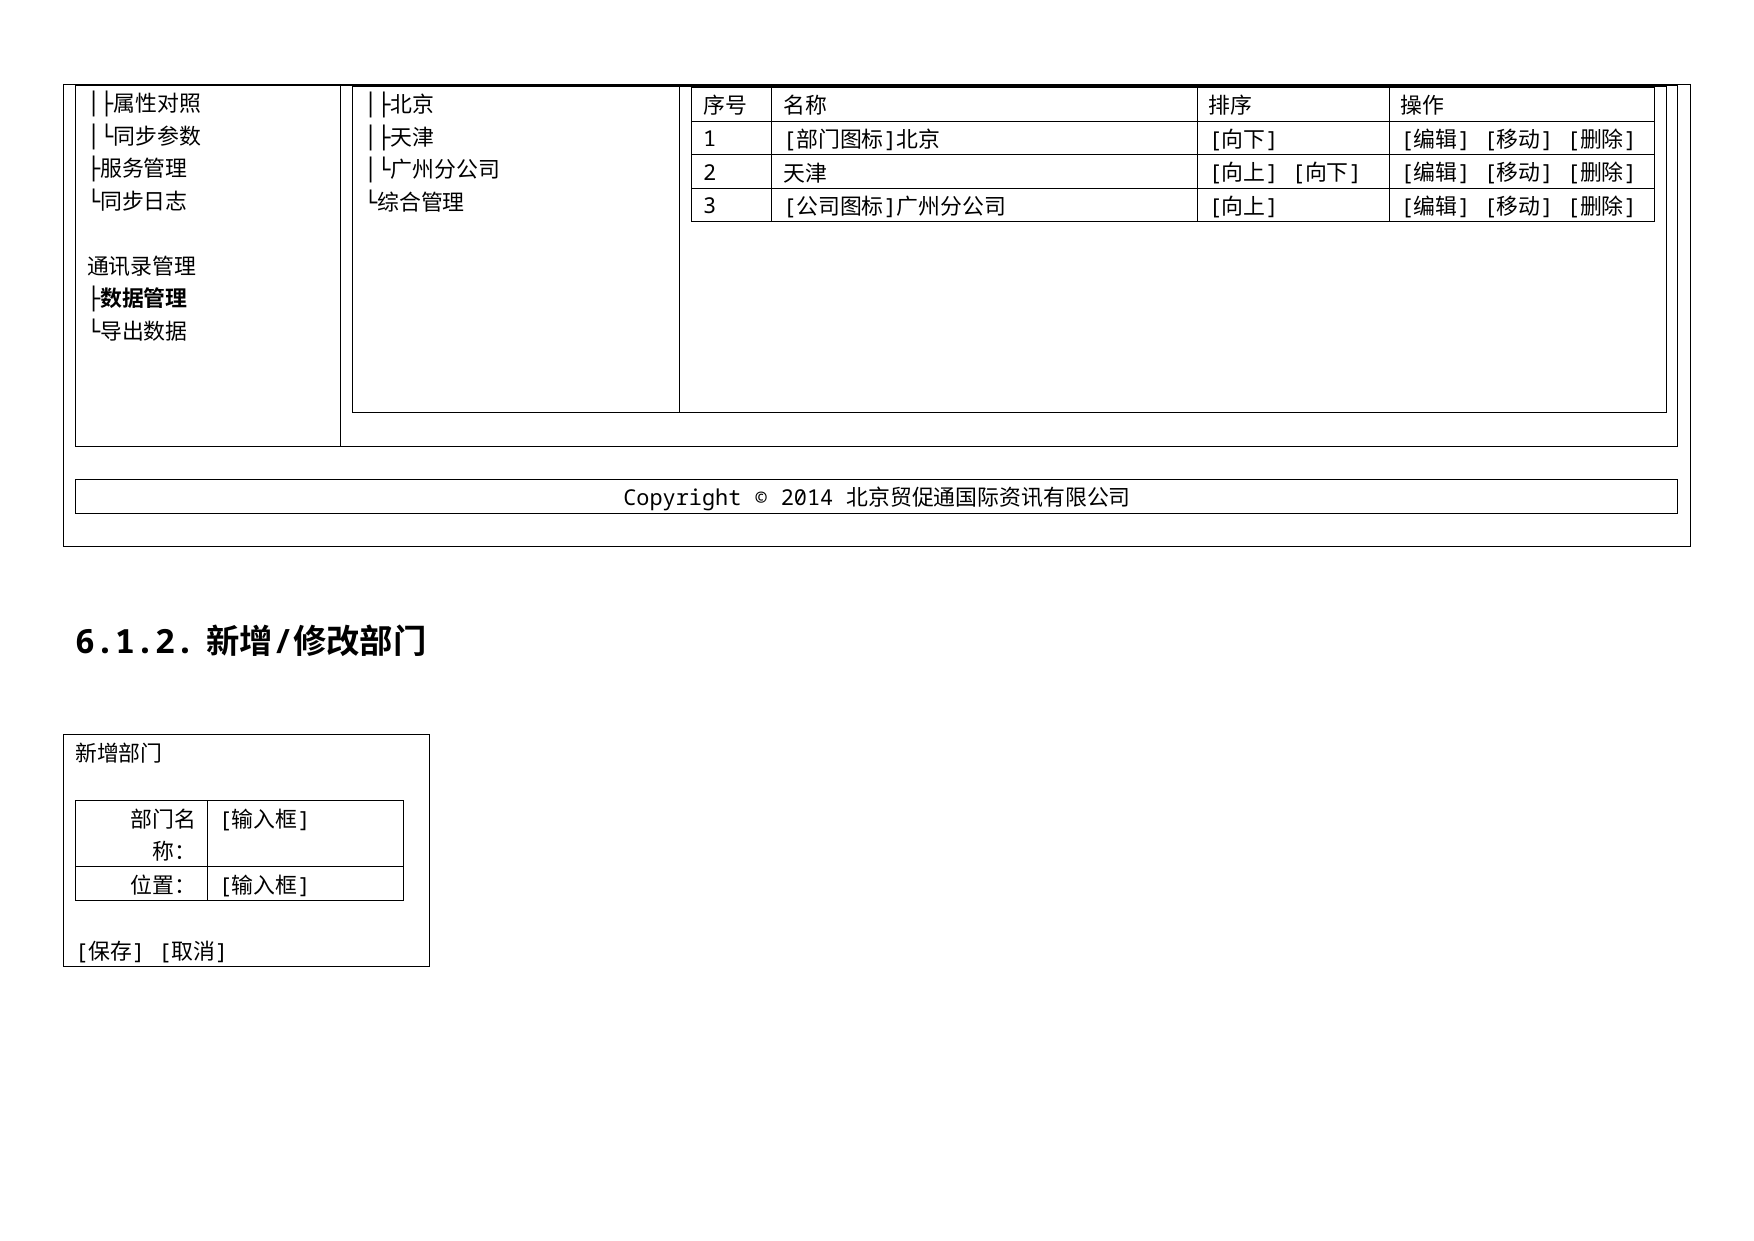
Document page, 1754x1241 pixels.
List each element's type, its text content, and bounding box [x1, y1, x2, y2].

table_header 新增部门 [保存] [取消] [64, 735, 429, 966]
table_header [64, 85, 1690, 546]
subtitle 新增/修改部门 [75, 607, 1679, 672]
